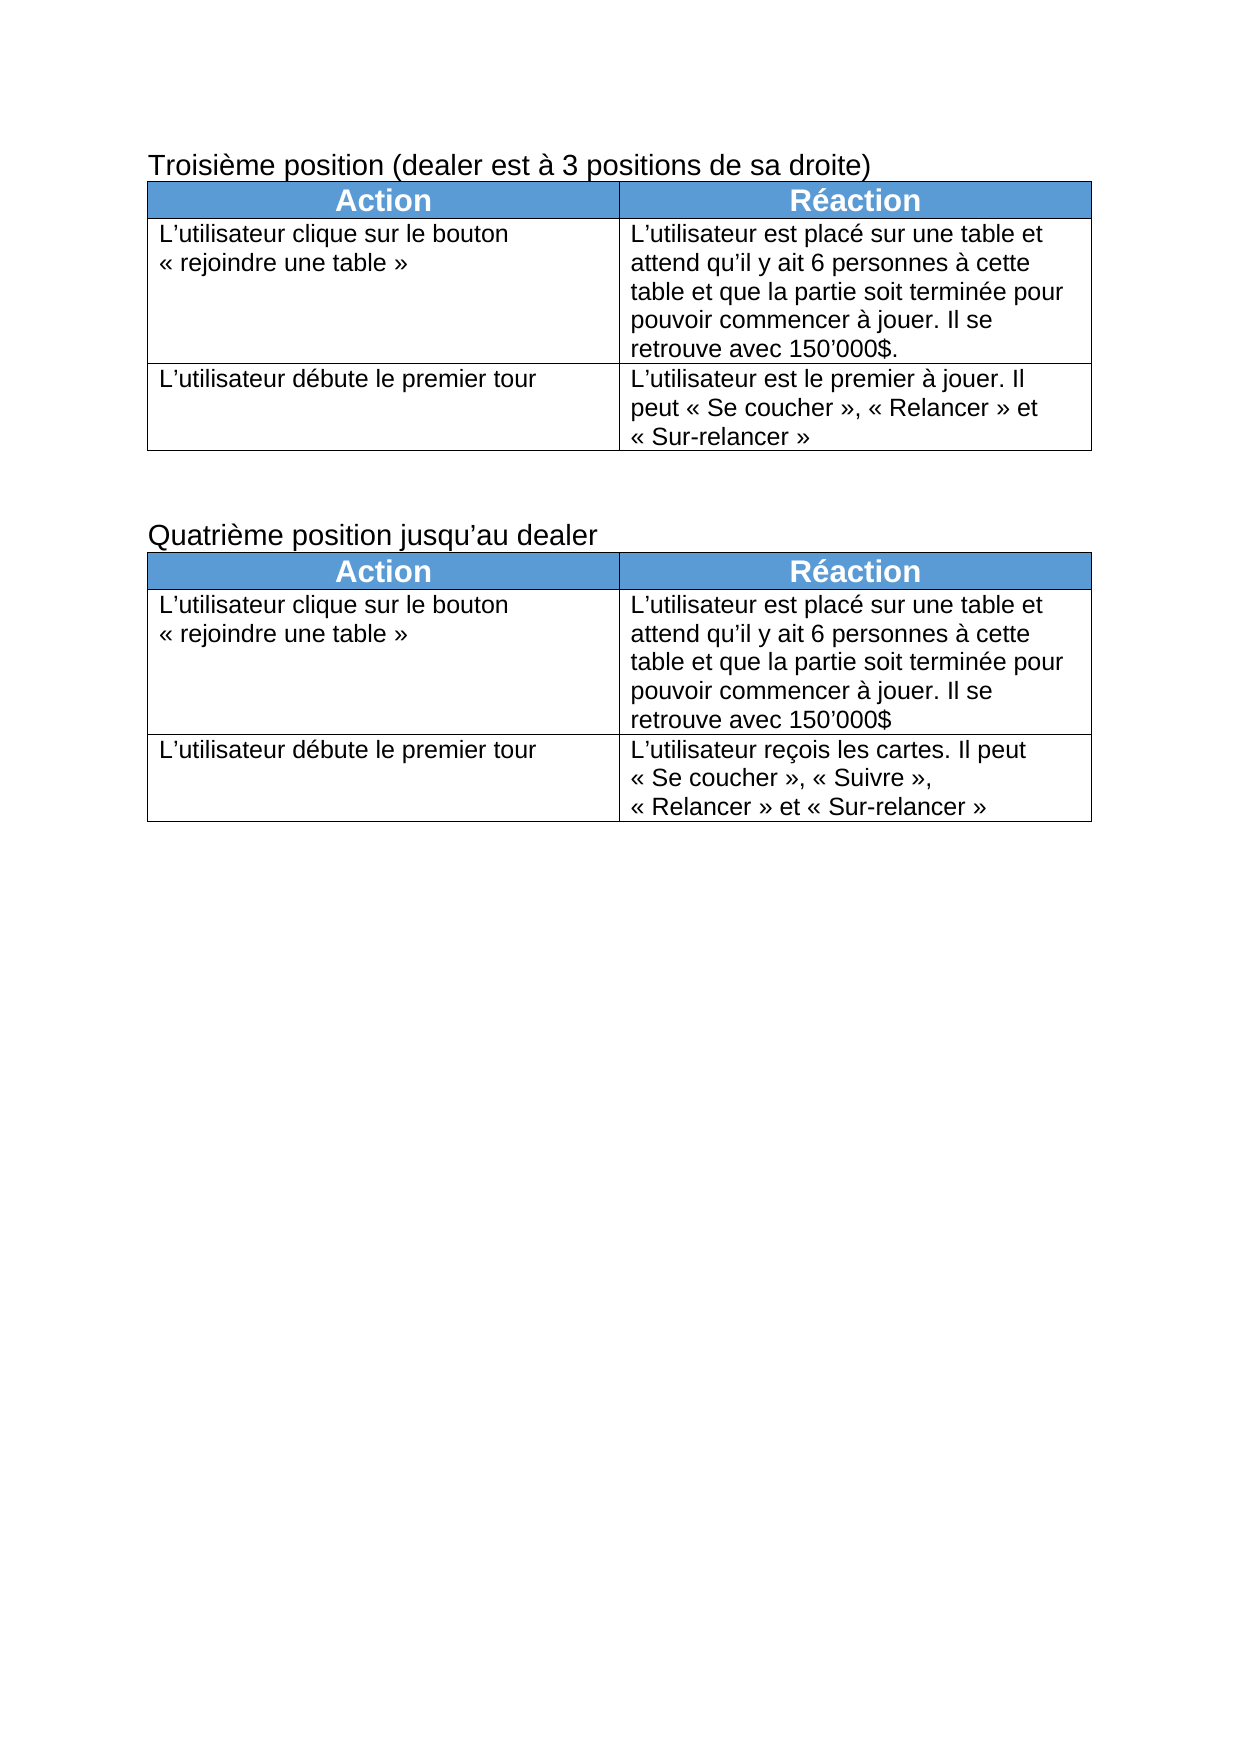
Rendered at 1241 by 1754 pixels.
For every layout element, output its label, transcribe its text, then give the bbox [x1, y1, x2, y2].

text Troisième position (dealer est à 3 positions de sa droite) [148, 148, 1093, 181]
text Quatrième position jusqu’au dealer [148, 518, 1093, 552]
table_header Réaction [620, 553, 1091, 589]
table_cell L’utilisateur clique sur le bouton « rejoindre une table » [148, 219, 619, 363]
table_cell L’utilisateur est le premier à jouer. Il peut « Se coucher », « Relancer » et « Sur-relancer » [620, 364, 1091, 450]
table_cell L’utilisateur est placé sur une table et attend qu’il y ait 6 personnes à cette table et que la partie soit terminée pour pouvoir commencer à jouer. Il se retrouve avec 150’000$ [620, 590, 1091, 734]
table_cell L’utilisateur reçois les cartes. Il peut « Se coucher », « Suivre », « Relancer » et « Sur-relancer » [620, 735, 1091, 821]
table_cell L’utilisateur clique sur le bouton « rejoindre une table » [148, 590, 619, 734]
table_cell L’utilisateur débute le premier tour [148, 364, 619, 450]
table_cell L’utilisateur débute le premier tour [148, 735, 619, 821]
table_header Action [148, 553, 619, 589]
table_header Action [148, 182, 619, 218]
table_header Réaction [620, 182, 1091, 218]
